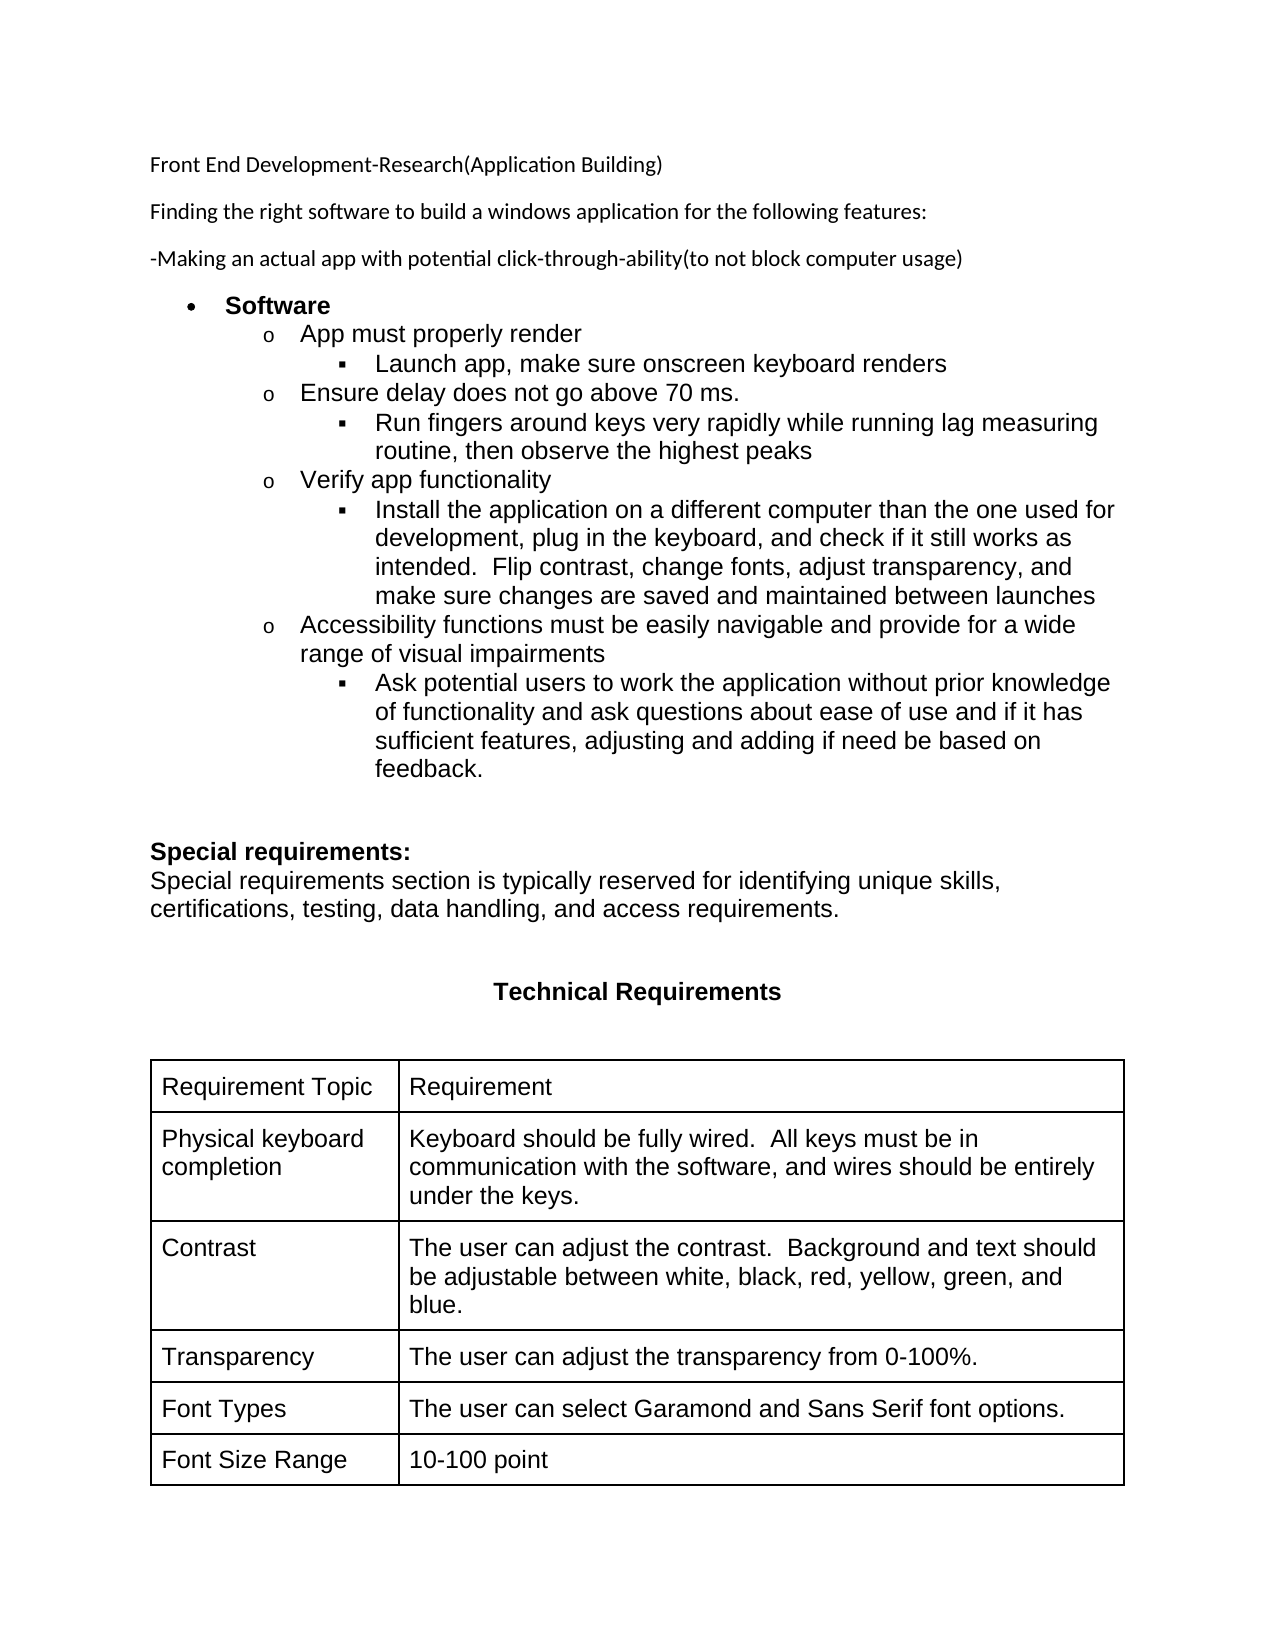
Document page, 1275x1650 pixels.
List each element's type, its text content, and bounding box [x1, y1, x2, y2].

table_cell The user can adjust the contrast. Background and text should be adjustable between white, black, red, yellow, green, and blue. [400, 1222, 1123, 1329]
list Accessibility functions must be easily navigable and provide for a wide range of visual impairments [262, 610, 1125, 668]
table_cell Keyboard should be fully wired. All keys must be in communication with the software, and wires should be entirely under the keys. [400, 1113, 1123, 1220]
table_header Requirement [400, 1061, 1123, 1111]
text -Making an actual app with potential click-through-ability(to not block computer usage) [150, 244, 1125, 272]
table_cell Transparency [152, 1331, 398, 1381]
table_cell 10-100 point [400, 1435, 1123, 1484]
table_cell Font Types [152, 1383, 398, 1433]
list Software [187, 291, 1125, 319]
list Verify app functionality [262, 465, 1125, 495]
list Ensure delay does not go above 70 ms. [262, 378, 1125, 407]
text Special requirements: [150, 837, 1125, 866]
text Special requirements section is typically reserved for identifying unique skills, certifications, testing, data handling, and access requirements. [150, 866, 1125, 923]
list Run fingers around keys very rapidly while running lag measuring routine, then observe the highest peaks [337, 407, 1125, 465]
table_header Requirement Topic [152, 1061, 398, 1111]
table_cell The user can select Garamond and Sans Serif font options. [400, 1383, 1123, 1433]
table_cell Contrast [152, 1222, 398, 1329]
table_cell Physical keyboard completion [152, 1113, 398, 1220]
list Install the application on a different computer than the one used for development, plug in the keyboard, and check if it still works as intended. Flip contrast, change fonts, adjust transparency, and make sure changes are saved and maintained between launches [337, 495, 1125, 610]
text Finding the right software to build a windows application for the following features: [150, 197, 1125, 225]
text Front End Development-Research(Application Building) [150, 150, 1125, 178]
table_cell Font Size Range [152, 1435, 398, 1484]
text Technical Requirements [150, 977, 1125, 1006]
list Ask potential users to work the application without prior knowledge of functionality and ask questions about ease of use and if it has sufficient features, adjusting and adding if need be based on feedback. [337, 668, 1125, 783]
list Launch app, make sure onscreen keyboard renders [337, 349, 1125, 378]
table_cell The user can adjust the transparency from 0-100%. [400, 1331, 1123, 1381]
list App must properly render [262, 319, 1125, 349]
